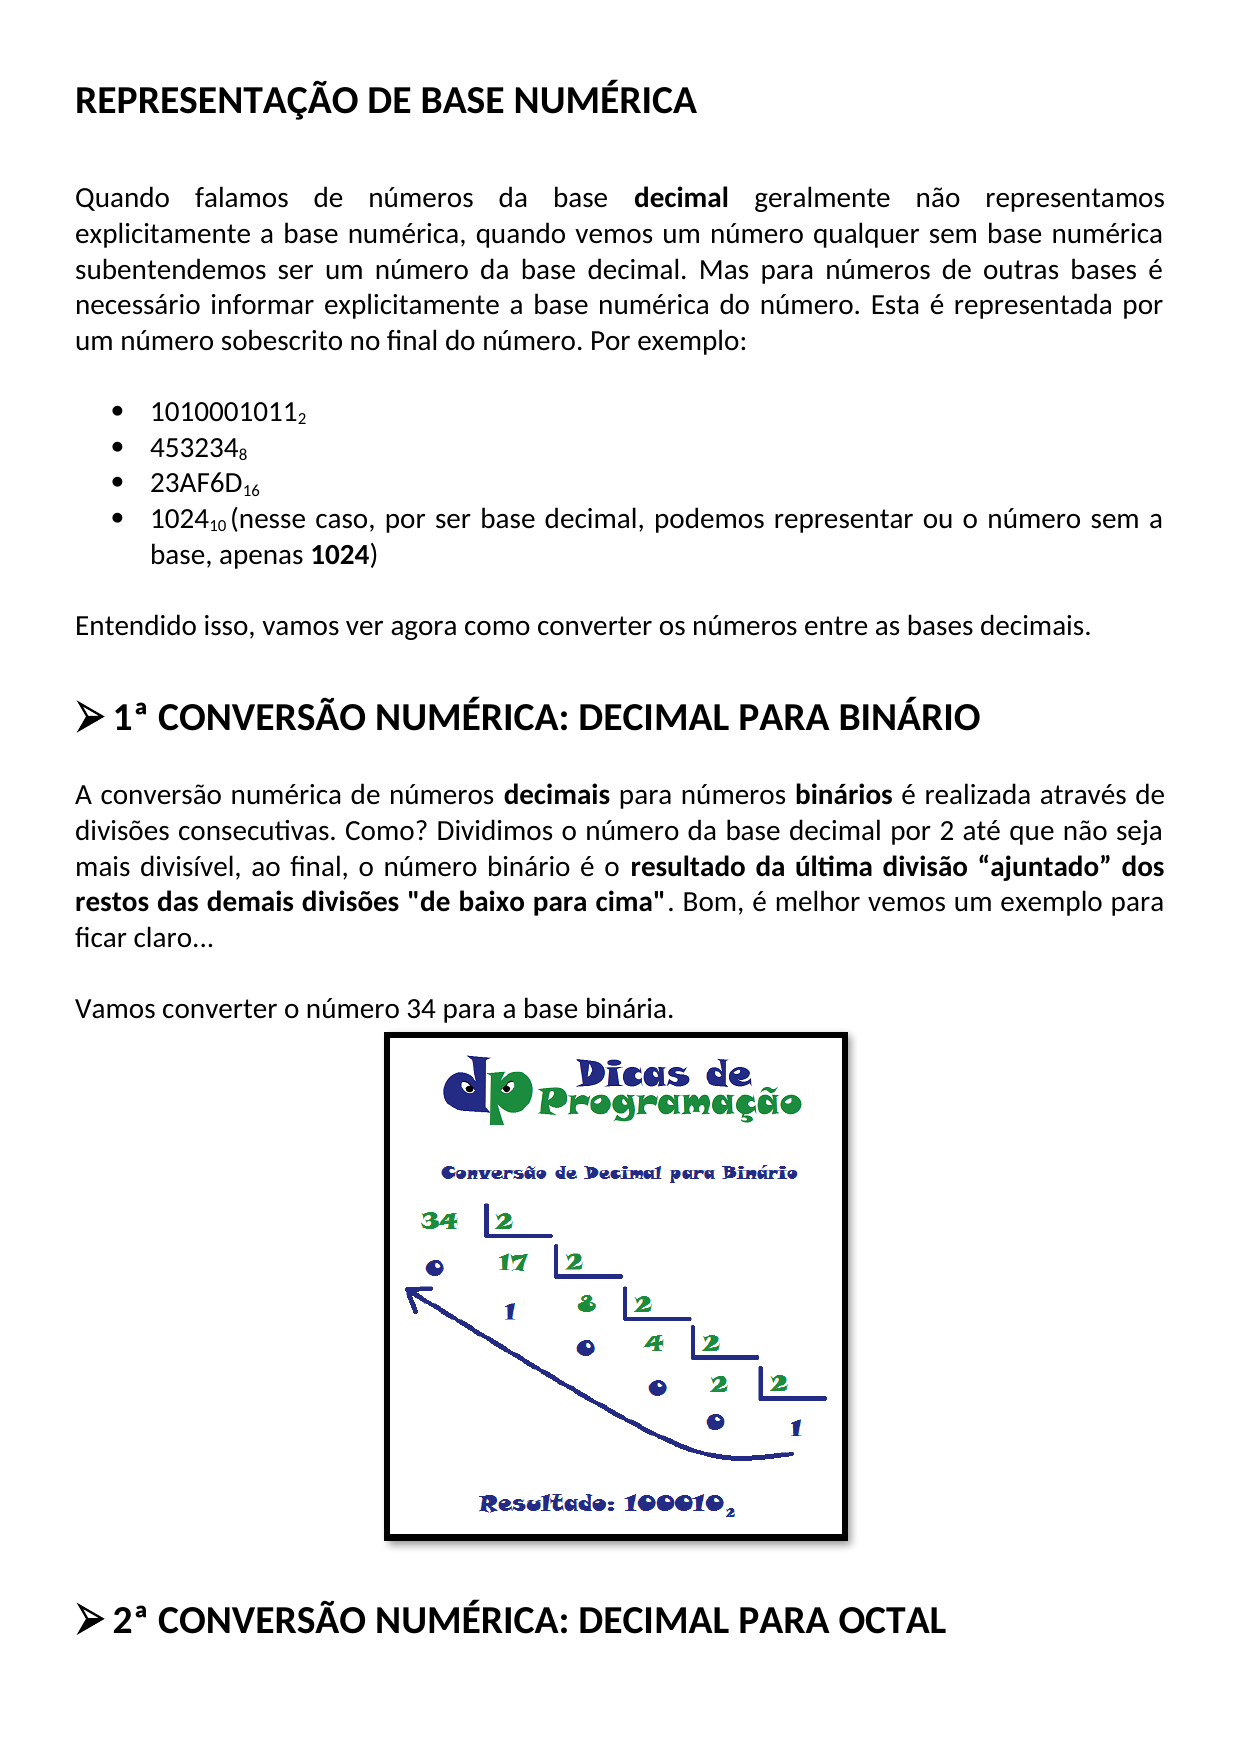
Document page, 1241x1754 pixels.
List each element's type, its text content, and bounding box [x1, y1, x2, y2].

text REPRESENTAÇÃO DE BASE NUMÉRICA [75, 75, 1165, 123]
text Entendido isso, vamos ver agora como converter os números entre as bases decimais. [75, 607, 1165, 643]
text A conversão numérica de números decimais para números binários é realizada através de divisões consecutivas. Como? Dividimos o número da base decimal por 2 até que não seja mais divisível, ao final, o número binário é o resultado da última divisão “ajuntado” dos restos das demais divisões "de baixo para cima". Bom, é melhor vemos um exemplo para ficar claro... [75, 776, 1165, 954]
text Quando falamos de números da base decimal geralmente não representamos explicitamente a base numérica, quando vemos um número qualquer sem base numérica subentendemos ser um número da base decimal. Mas para números de outras bases é necessário informar explicitamente a base numérica do número. Esta é representada por um número sobescrito no final do número. Por exemplo: [75, 179, 1165, 358]
list 23AF6D16 [112, 464, 1165, 500]
text Vamos converter o número 34 para a base binária. [75, 990, 1165, 1026]
subtitle 1ª CONVERSÃO NUMÉRICA: DECIMAL PARA BINÁRIO [75, 678, 1165, 741]
list 10100010112 [112, 393, 1165, 429]
list 102410 (nesse caso, por ser base decimal, podemos representar ou o número sem a base, apenas 1024) [112, 500, 1165, 571]
subtitle 2ª CONVERSÃO NUMÉRICA: DECIMAL PARA OCTAL [75, 1581, 1165, 1643]
list 4532348 [112, 429, 1165, 464]
picture [390, 1038, 842, 1534]
